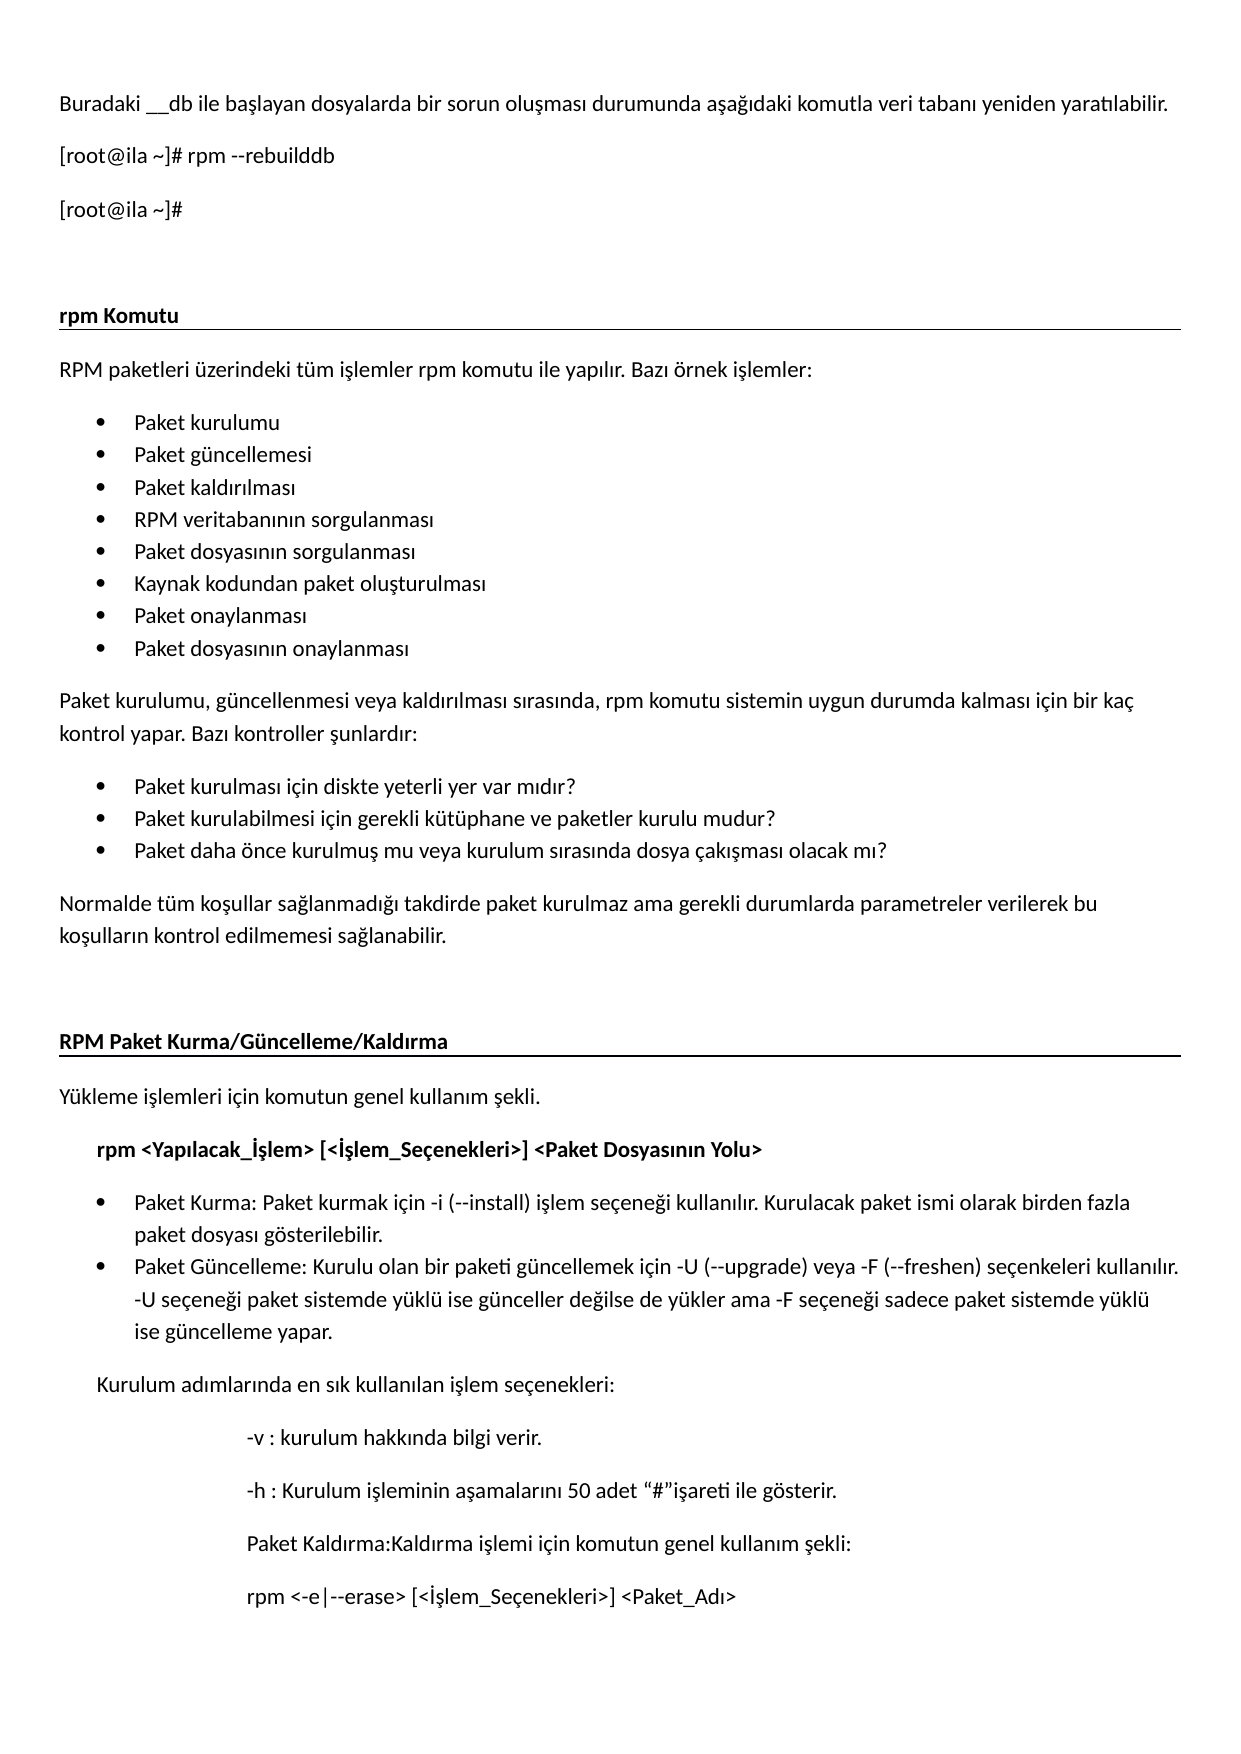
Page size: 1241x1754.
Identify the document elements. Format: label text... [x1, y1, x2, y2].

text -v : kurulum hakkında bilgi verir. [247, 1423, 1181, 1451]
text [root@ila ~]# rpm --rebuilddb [59, 142, 1181, 170]
text -h : Kurulum işleminin aşamalarını 50 adet “#”işareti ile gösterir. [247, 1476, 1181, 1504]
list Paket daha önce kurulmuş mu veya kurulum sırasında dosya çakışması olacak mı? [97, 836, 1181, 864]
list Paket kaldırılması [97, 473, 1181, 501]
list Paket Güncelleme: Kurulu olan bir paketi güncellemek için -U (--upgrade) veya -F (--freshen) seçenkeleri kullanılır. -U seçeneği paket sistemde yüklü ise günceller değilse de yükler ama -F seçeneği sadece paket sistemde yüklü ise güncelleme yapar. [97, 1252, 1181, 1345]
text RPM paketleri üzerindeki tüm işlemler rpm komutu ile yapılır. Bazı örnek işlemler: [59, 355, 1181, 383]
text Normalde tüm koşullar sağlanmadığı takdirde paket kurulmaz ama gerekli durumlarda parametreler verilerek bu koşulların kontrol edilmemesi sağlanabilir. [59, 889, 1181, 949]
text Paket kurulumu, güncellenmesi veya kaldırılması sırasında, rpm komutu sistemin uygun durumda kalması için bir kaç kontrol yapar. Bazı kontroller şunlardır: [59, 687, 1181, 747]
list RPM veritabanının sorgulanması [97, 505, 1181, 533]
text Kurulum adımlarında en sık kullanılan işlem seçenekleri: [97, 1370, 1181, 1398]
list Paket onaylanması [97, 601, 1181, 629]
text rpm Komutu [59, 301, 1181, 329]
list Paket dosyasının sorgulanması [97, 537, 1181, 565]
text rpm <Yapılacak_İşlem> [<İşlem_Seçenekleri>] <Paket Dosyasının Yolu> [97, 1135, 1181, 1163]
text RPM Paket Kurma/Güncelleme/Kaldırma [59, 1027, 1181, 1055]
list Paket kurulumu [97, 408, 1181, 436]
text rpm <-e|--erase> [<İşlem_Seçenekleri>] <Paket_Adı> [247, 1582, 1181, 1610]
list Paket kurulması için diskte yeterli yer var mıdır? [97, 772, 1181, 800]
list Paket dosyasının onaylanması [97, 634, 1181, 662]
text [root@ila ~]# [59, 195, 1181, 223]
list Paket Kurma: Paket kurmak için -i (--install) işlem seçeneği kullanılır. Kurulacak paket ismi olarak birden fazla paket dosyası gösterilebilir. [97, 1188, 1181, 1248]
text Paket Kaldırma:Kaldırma işlemi için komutun genel kullanım şekli: [247, 1529, 1181, 1557]
list Kaynak kodundan paket oluşturulması [97, 569, 1181, 597]
list Paket güncellemesi [97, 441, 1181, 468]
text Buradaki __db ile başlayan dosyalarda bir sorun oluşması durumunda aşağıdaki komutla veri tabanı yeniden yaratılabilir. [59, 89, 1181, 117]
list Paket kurulabilmesi için gerekli kütüphane ve paketler kurulu mudur? [97, 804, 1181, 832]
text Yükleme işlemleri için komutun genel kullanım şekli. [59, 1082, 1181, 1110]
